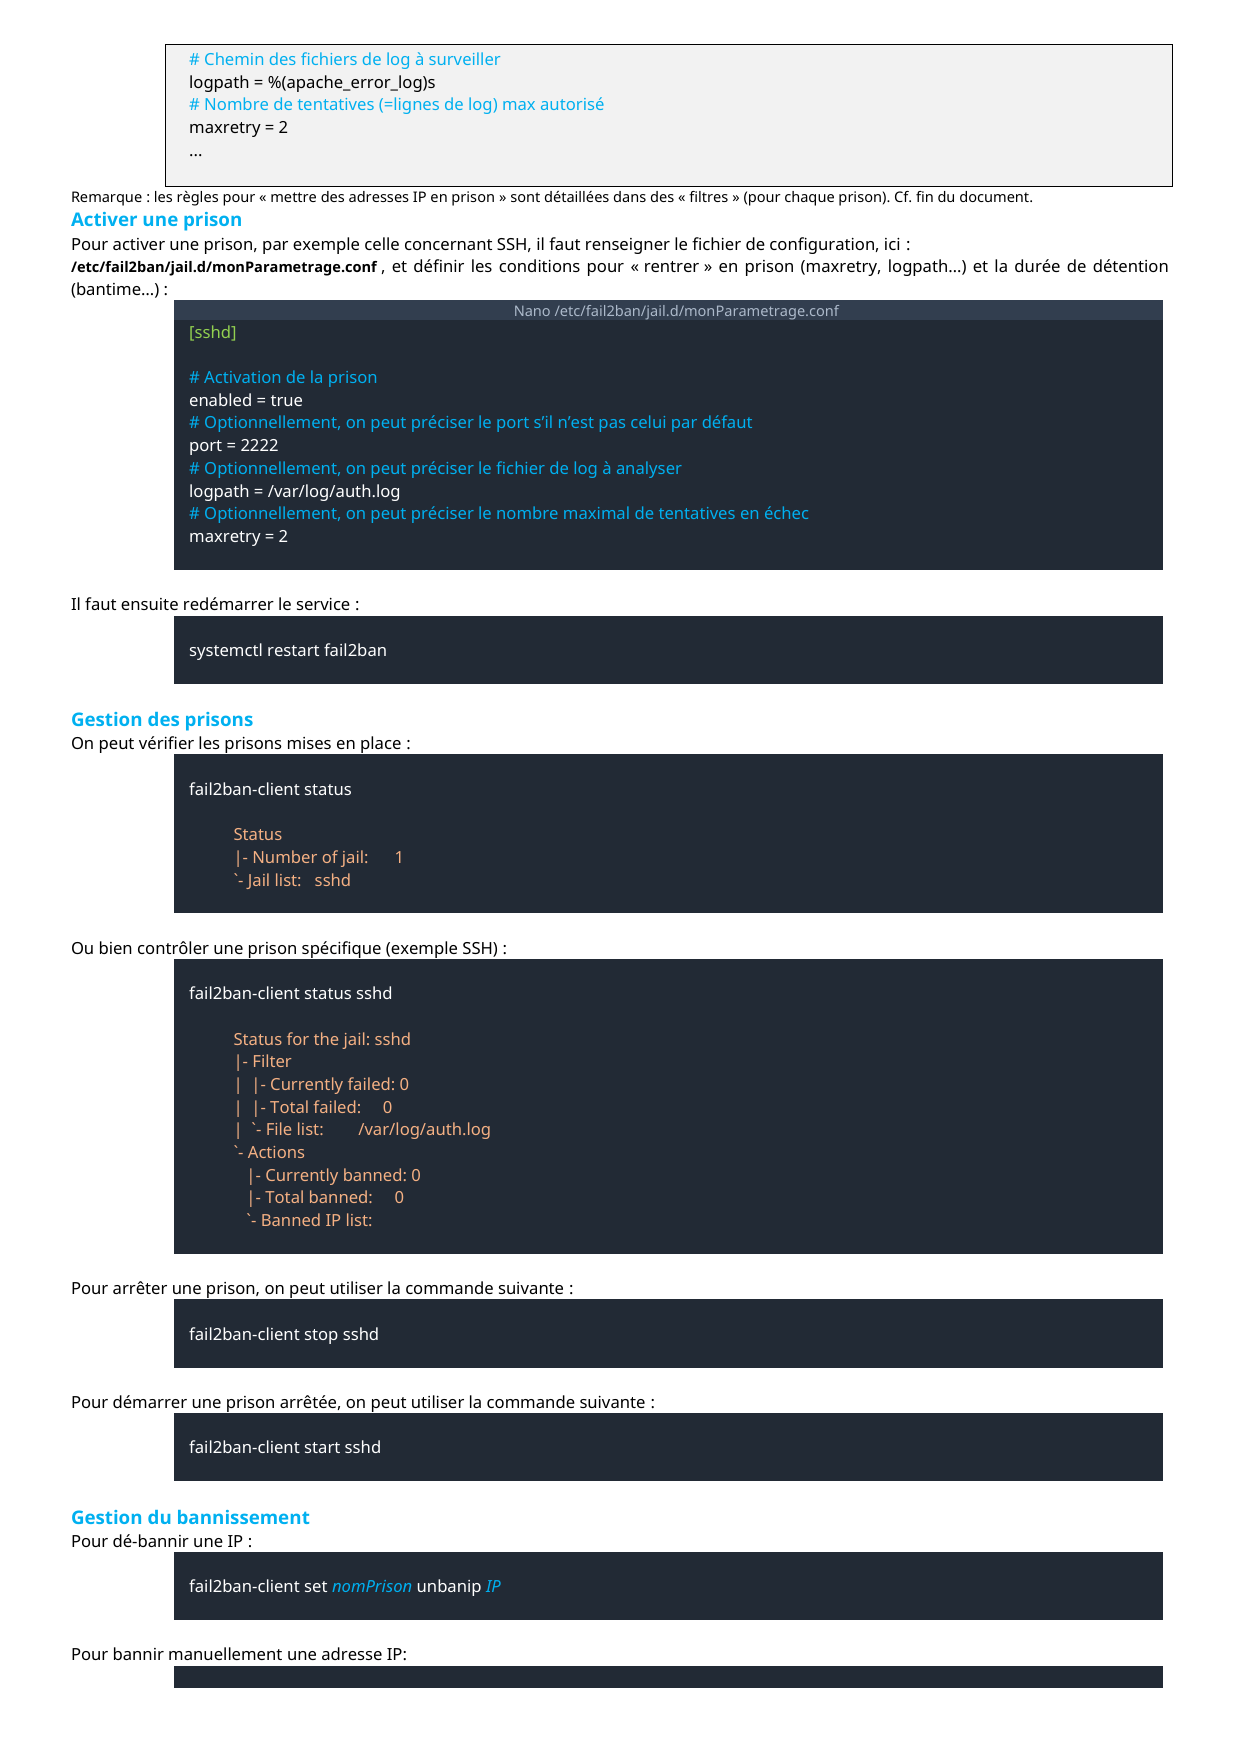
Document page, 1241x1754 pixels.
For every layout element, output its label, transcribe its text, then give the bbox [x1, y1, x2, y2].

text On peut vérifier les prisons mises en place : [71, 732, 1169, 754]
text logpath = %(apache_error_log)s [166, 67, 1172, 90]
text Status for the jail: sshd [174, 1027, 1163, 1050]
text `- Banned IP list: [174, 1209, 1163, 1231]
text fail2ban-client status [174, 777, 1163, 800]
text # Activation de la prison [174, 366, 1163, 388]
text [sshd] [174, 320, 1163, 343]
text Nano /etc/fail2ban/jail.d/monParametrage.conf [174, 300, 1163, 320]
text maxretry = 2 [166, 112, 1172, 135]
text logpath = /var/log/auth.log [174, 479, 1163, 502]
text | |- Currently failed: 0 [174, 1072, 1163, 1095]
text ... [166, 135, 1172, 158]
text Gestion des prisons [71, 706, 1169, 732]
text |- Number of jail: 1 [174, 845, 1163, 868]
text Pour activer une prison, par exemple celle concernant SSH, il faut renseigner le fichier de configuration, ici : [71, 232, 1169, 255]
text enabled = true [174, 388, 1163, 411]
text |- Filter [174, 1050, 1163, 1072]
text /etc/fail2ban/jail.d/monParametrage.conf , et définir les conditions pour « rentrer » en prison (maxretry, logpath…) et la durée de détention (bantime…) : [71, 255, 1169, 300]
text Activer une prison [71, 207, 1169, 232]
text port = 2222 [174, 434, 1163, 457]
text `- Actions [174, 1141, 1163, 1163]
text Remarque : les règles pour « mettre des adresses IP en prison » sont détaillées dans des « filtres » (pour chaque prison). Cf. fin du document. [71, 187, 1169, 207]
text # Optionnellement, on peut préciser le nombre maximal de tentatives en échec [174, 502, 1163, 525]
text `- Jail list: sshd [174, 868, 1163, 891]
text maxretry = 2 [174, 525, 1163, 547]
text fail2ban-client start sshd [174, 1436, 1163, 1458]
text fail2ban-client set nomPrison unbanip IP [174, 1575, 1163, 1598]
text |- Currently banned: 0 [174, 1163, 1163, 1186]
text fail2ban-client status sshd [174, 982, 1163, 1004]
text Il faut ensuite redémarrer le service : [71, 593, 1169, 616]
text Pour bannir manuellement une adresse IP: [71, 1643, 1169, 1666]
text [166, 45, 1172, 67]
text Gestion du bannissement [71, 1504, 1169, 1529]
text # Nombre de tentatives (=lignes de log) max autorisé [166, 90, 1172, 112]
text Pour démarrer une prison arrêtée, on peut utiliser la commande suivante : [71, 1390, 1169, 1413]
text fail2ban-client stop sshd [174, 1322, 1163, 1345]
text # Optionnellement, on peut préciser le fichier de log à analyser [174, 457, 1163, 479]
text Ou bien contrôler une prison spécifique (exemple SSH) : [71, 936, 1169, 959]
text Status [174, 823, 1163, 845]
text | `- File list: /var/log/auth.log [174, 1118, 1163, 1141]
text Pour arrêter une prison, on peut utiliser la commande suivante : [71, 1277, 1169, 1299]
text # Optionnellement, on peut préciser le port s’il n’est pas celui par défaut [174, 411, 1163, 434]
text | |- Total failed: 0 [174, 1095, 1163, 1118]
text |- Total banned: 0 [174, 1186, 1163, 1209]
text systemctl restart fail2ban [174, 638, 1163, 661]
text Pour dé-bannir une IP : [71, 1529, 1169, 1552]
